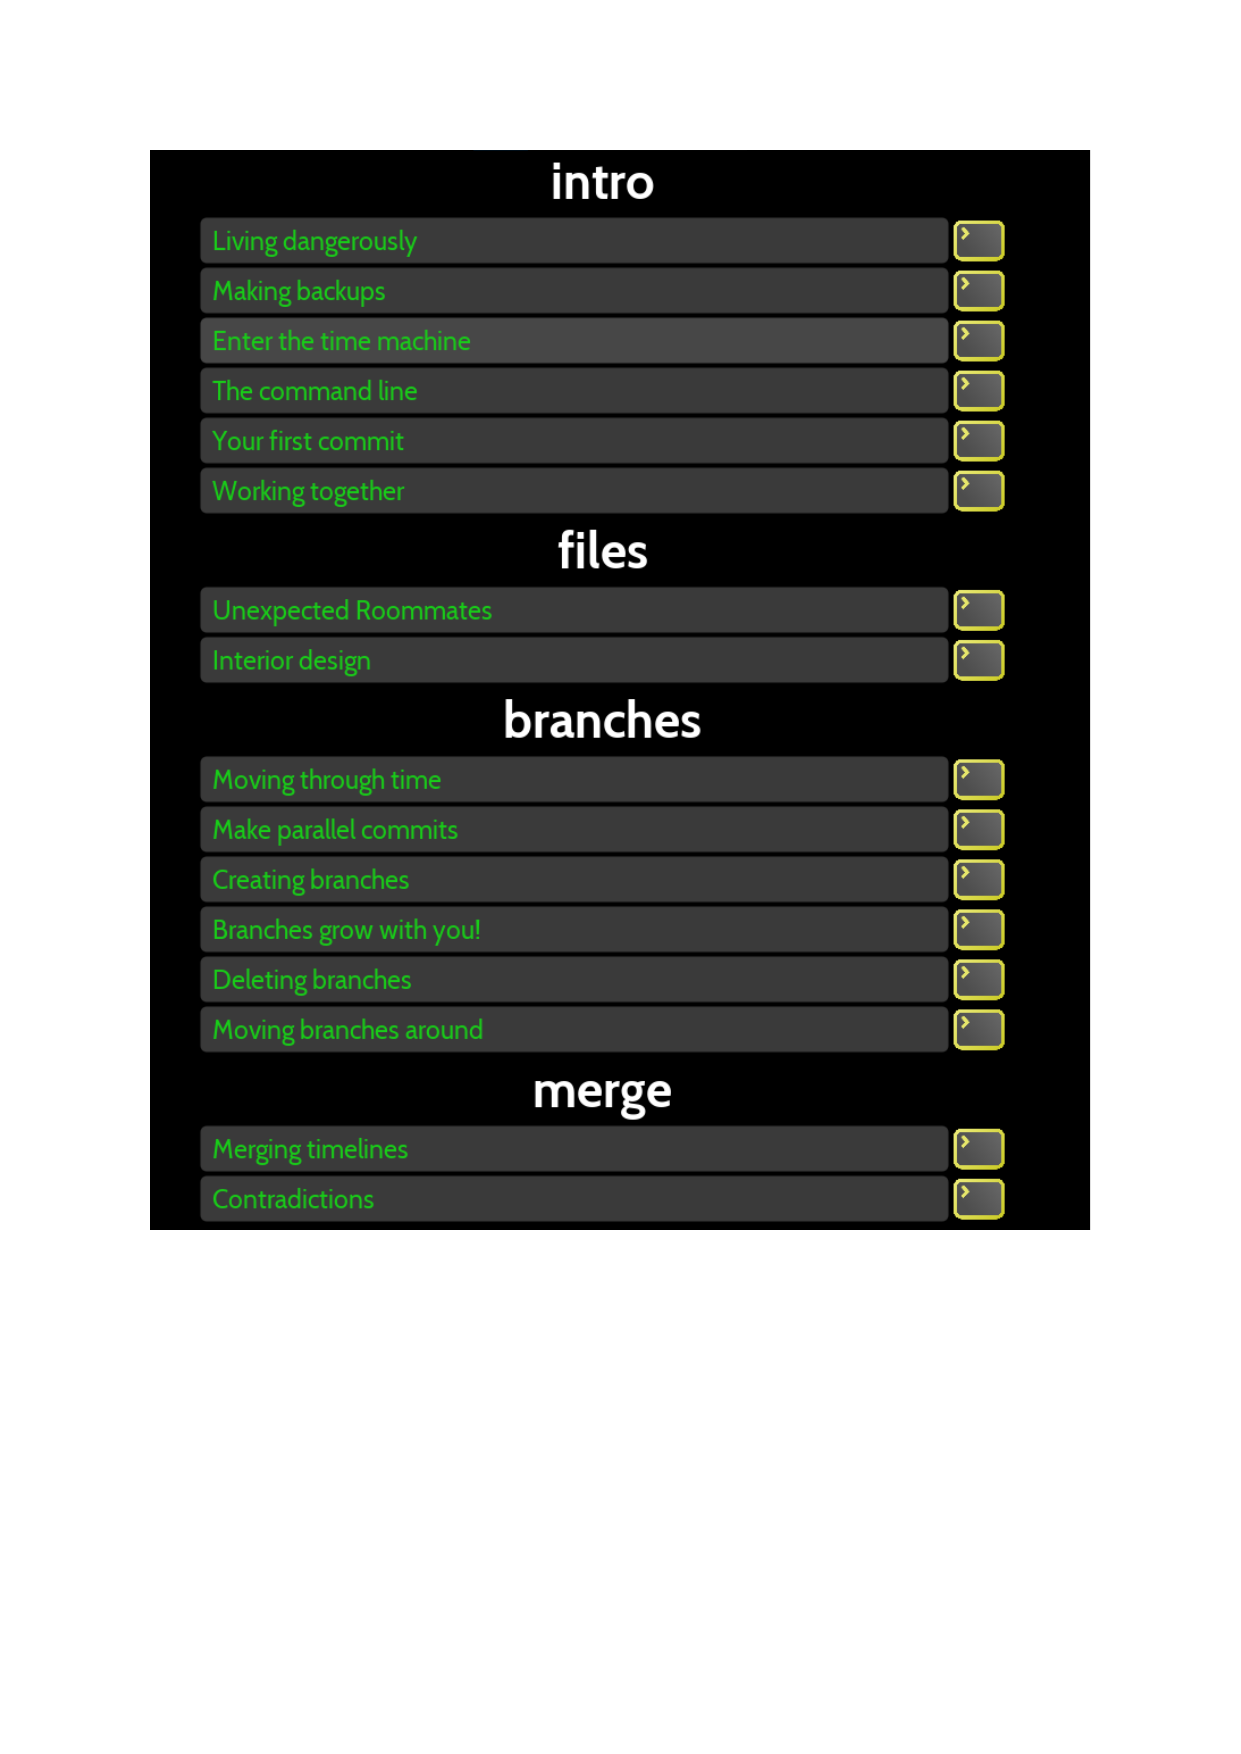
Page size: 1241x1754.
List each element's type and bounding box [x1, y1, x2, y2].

picture [150, 150, 1091, 1230]
